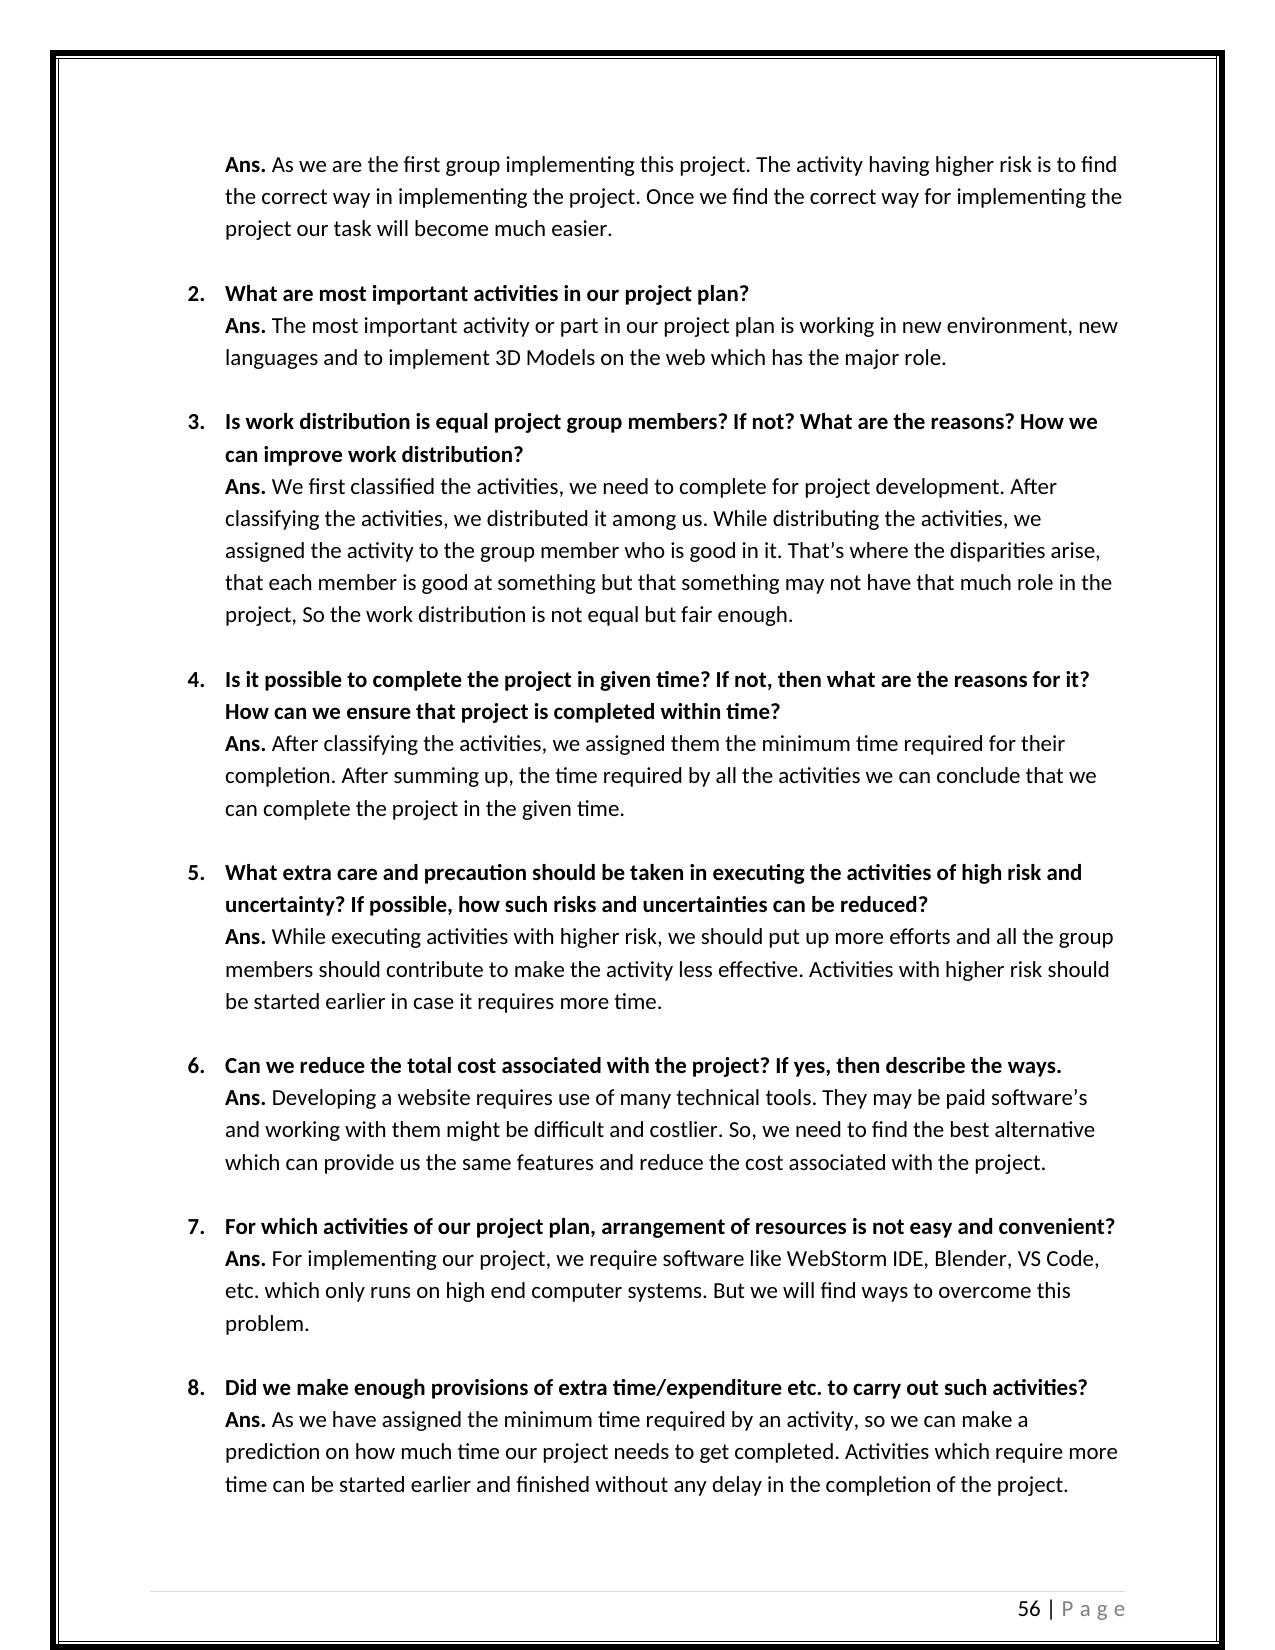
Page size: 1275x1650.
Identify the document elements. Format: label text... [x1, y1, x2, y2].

list Did we make enough provisions of extra time/expenditure etc. to carry out such activities? [187, 1373, 1125, 1401]
list Is work distribution is equal project group members? If not? What are the reasons? How we can improve work distribution? [187, 407, 1125, 468]
list Ans. Developing a website requires use of many technical tools. They may be paid software’s and working with them might be difficult and costlier. So, we need to find the best alternative which can provide us the same features and reduce the cost associated with the project. [225, 1083, 1125, 1176]
list Ans. We first classified the activities, we need to complete for project development. After classifying the activities, we distributed it among us. While distributing the activities, we assigned the activity to the group member who is good in it. That’s where the disparities arise, that each member is good at something but that something may not have that much role in the project, So the work distribution is not equal but fair enough. [225, 472, 1125, 629]
list What extra care and precaution should be taken in executing the activities of high risk and uncertainty? If possible, how such risks and uncertainties can be reduced? [187, 858, 1125, 918]
list Ans. As we have assigned the minimum time required by an activity, so we can make a prediction on how much time our project needs to get completed. Activities which require more time can be started earlier and finished without any delay in the completion of the project. [225, 1405, 1125, 1498]
list For which activities of our project plan, arrangement of resources is not easy and convenient? [187, 1212, 1125, 1240]
list Ans. The most important activity or part in our project plan is working in new environment, new languages and to implement 3D Models on the web which has the major role. [225, 311, 1125, 371]
list Ans. As we are the first group implementing this project. The activity having higher risk is to find the correct way in implementing the project. Once we find the correct way for implementing the project our task will become much easier. [225, 150, 1125, 242]
list Ans. For implementing our project, we require software like WebStorm IDE, Blender, VS Code, etc. which only runs on high end computer systems. But we will find ways to overcome this problem. [225, 1244, 1125, 1337]
list Ans. After classifying the activities, we assigned them the minimum time required for their completion. After summing up, the time required by all the activities we can conclude that we can complete the project in the given time. [225, 729, 1125, 822]
list Is it possible to complete the project in given time? If not, then what are the reasons for it? How can we ensure that project is completed within time? [187, 665, 1125, 725]
list What are most important activities in our project plan? [187, 279, 1125, 307]
list Ans. While executing activities with higher risk, we should put up more efforts and all the group members should contribute to make the activity less effective. Activities with higher risk should be started earlier in case it requires more time. [225, 922, 1125, 1015]
list Can we reduce the total cost associated with the project? If yes, then describe the ways. [187, 1051, 1125, 1079]
